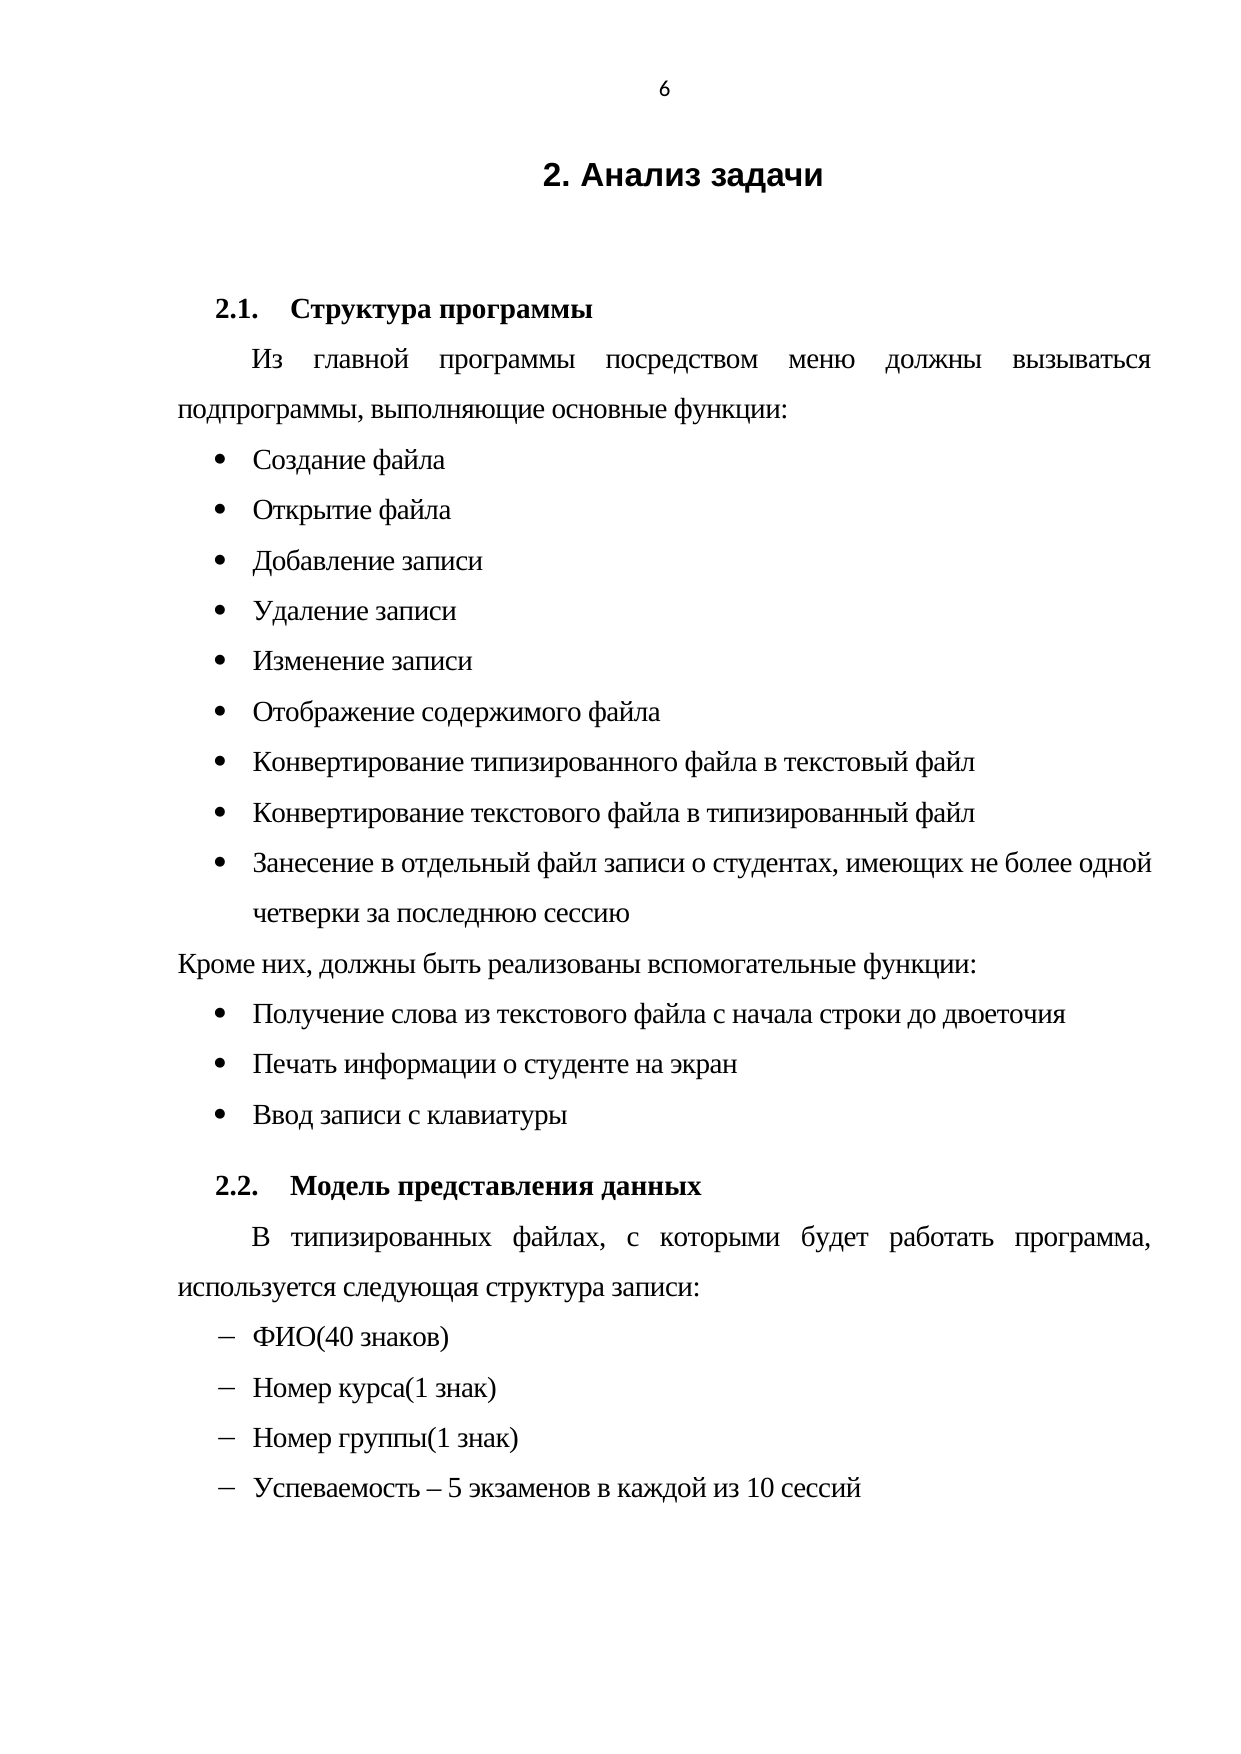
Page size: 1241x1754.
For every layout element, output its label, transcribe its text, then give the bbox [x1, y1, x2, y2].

list Изменение записи [215, 643, 1152, 677]
list Создание файла [215, 442, 1152, 476]
list Ввод записи с клавиатуры [215, 1097, 1152, 1131]
list Занесение в отдельный файл записи о студентах, имеющих не более одной четверки за последнюю сессию [215, 845, 1152, 929]
text В типизированных файлах, с которыми будет работать программа, используется следующая структура записи: [177, 1219, 1152, 1302]
text Кроме них, должны быть реализованы вспомогательные функции: [177, 946, 1152, 979]
list ФИО(40 знаков) [215, 1319, 1152, 1353]
list Конвертирование текстового файла в типизированный файл [215, 795, 1152, 828]
subtitle Структура программы [215, 291, 1152, 324]
subtitle Анализ задачи [215, 155, 1152, 193]
list Номер курса(1 знак) [215, 1370, 1152, 1403]
list Добавление записи [215, 543, 1152, 576]
list Удаление записи [215, 593, 1152, 627]
list Конвертирование типизированного файла в текстовый файл [215, 744, 1152, 778]
list Отображение содержимого файла [215, 694, 1152, 728]
list Успеваемость – 5 экзаменов в каждой из 10 сессий [215, 1471, 1152, 1504]
text Из главной программы посредством меню должны вызываться подпрограммы, выполняющие основные функции: [177, 341, 1152, 425]
subtitle Модель представления данных [215, 1168, 1152, 1202]
list Печать информации о студенте на экран [215, 1047, 1152, 1080]
list Получение слова из текстового файла с начала строки до двоеточия [215, 996, 1152, 1030]
list Открытие файла [215, 492, 1152, 526]
list Номер группы(1 знак) [215, 1420, 1152, 1454]
